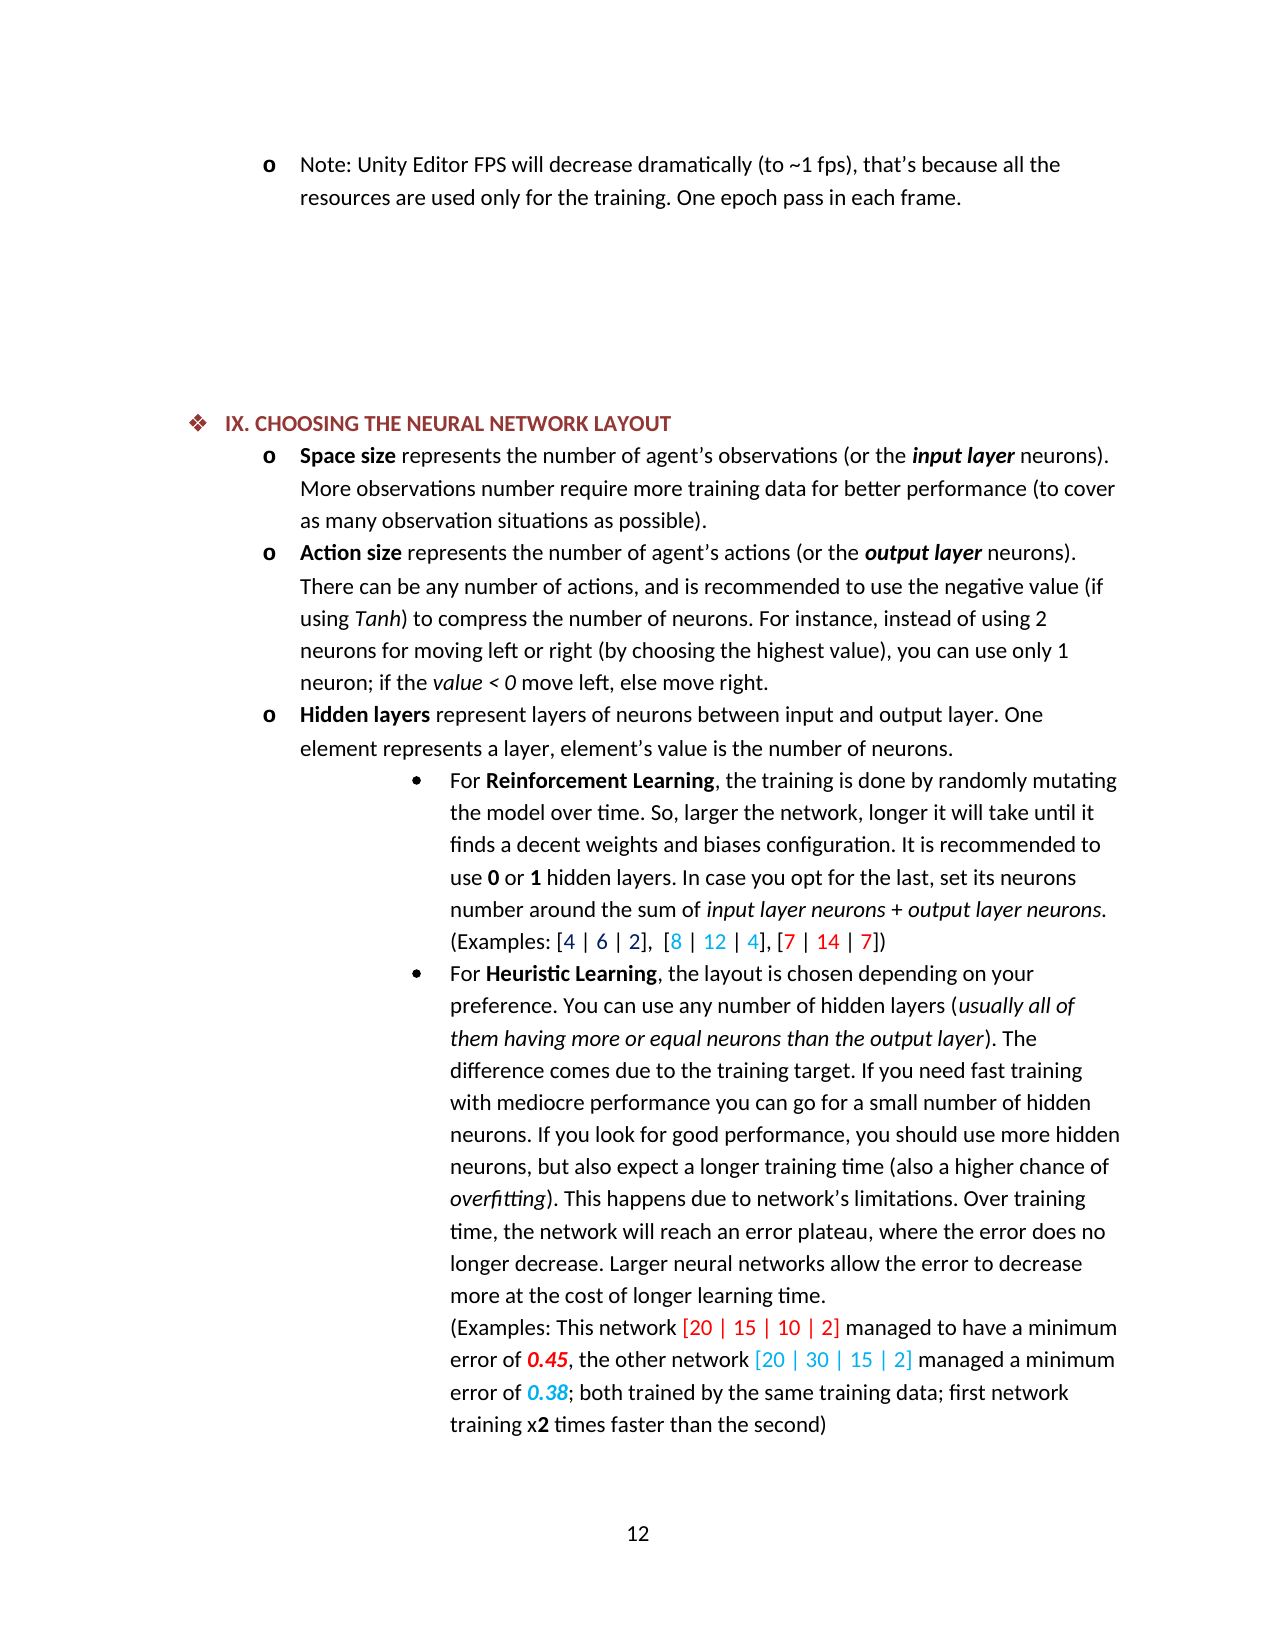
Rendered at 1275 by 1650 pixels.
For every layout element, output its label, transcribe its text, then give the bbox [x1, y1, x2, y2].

list (Examples: This network [20 | 15 | 10 | 2] managed to have a minimum error of 0.45, the other network [20 | 30 | 15 | 2] managed a minimum error of 0.38; both trained by the same training data; first network training x2 times faster than the second) [450, 1313, 1125, 1438]
list Space size represents the number of agent’s observations (or the input layer neurons). More observations number require more training data for better performance (to cover as many observation situations as possible). [262, 441, 1125, 534]
list Action size represents the number of agent’s actions (or the output layer neurons). There can be any number of actions, and is recommended to use the negative value (if using Tanh) to compress the number of neurons. For instance, instead of using 2 neurons for moving left or right (by choosing the highest value), you can use only 1 neuron; if the value < 0 move left, else move right. [262, 538, 1125, 696]
list For Reinforcement Learning, the training is done by randomly mutating the model over time. So, larger the network, longer it will take until it finds a decent weights and biases configuration. It is recommended to use 0 or 1 hidden layers. In case you opt for the last, set its neurons number around the sum of input layer neurons + output layer neurons. (Examples: [4 | 6 | 2], [8 | 12 | 4], [7 | 14 | 7]) [412, 766, 1125, 955]
list Hidden layers represent layers of neurons between input and output layer. One element represents a layer, element’s value is the number of neurons. [262, 701, 1125, 762]
list IX. CHOOSING THE NEURAL NETWORK LAYOUT [187, 409, 1125, 437]
list Note: Unity Editor FPS will decrease dramatically (to ~1 fps), that’s because all the resources are used only for the training. One epoch pass in each frame. [262, 150, 1125, 211]
list For Heuristic Learning, the layout is chosen depending on your preference. You can use any number of hidden layers (usually all of them having more or equal neurons than the output layer). The difference comes due to the training target. If you need fast training with mediocre performance you can go for a small number of hidden neurons. If you look for good performance, you should use more hidden neurons, but also expect a longer training time (also a higher chance of overfitting). This happens due to network’s limitations. Over training time, the network will reach an error plateau, where the error does no longer decrease. Larger neural networks allow the error to decrease more at the cost of longer learning time. [412, 959, 1125, 1309]
